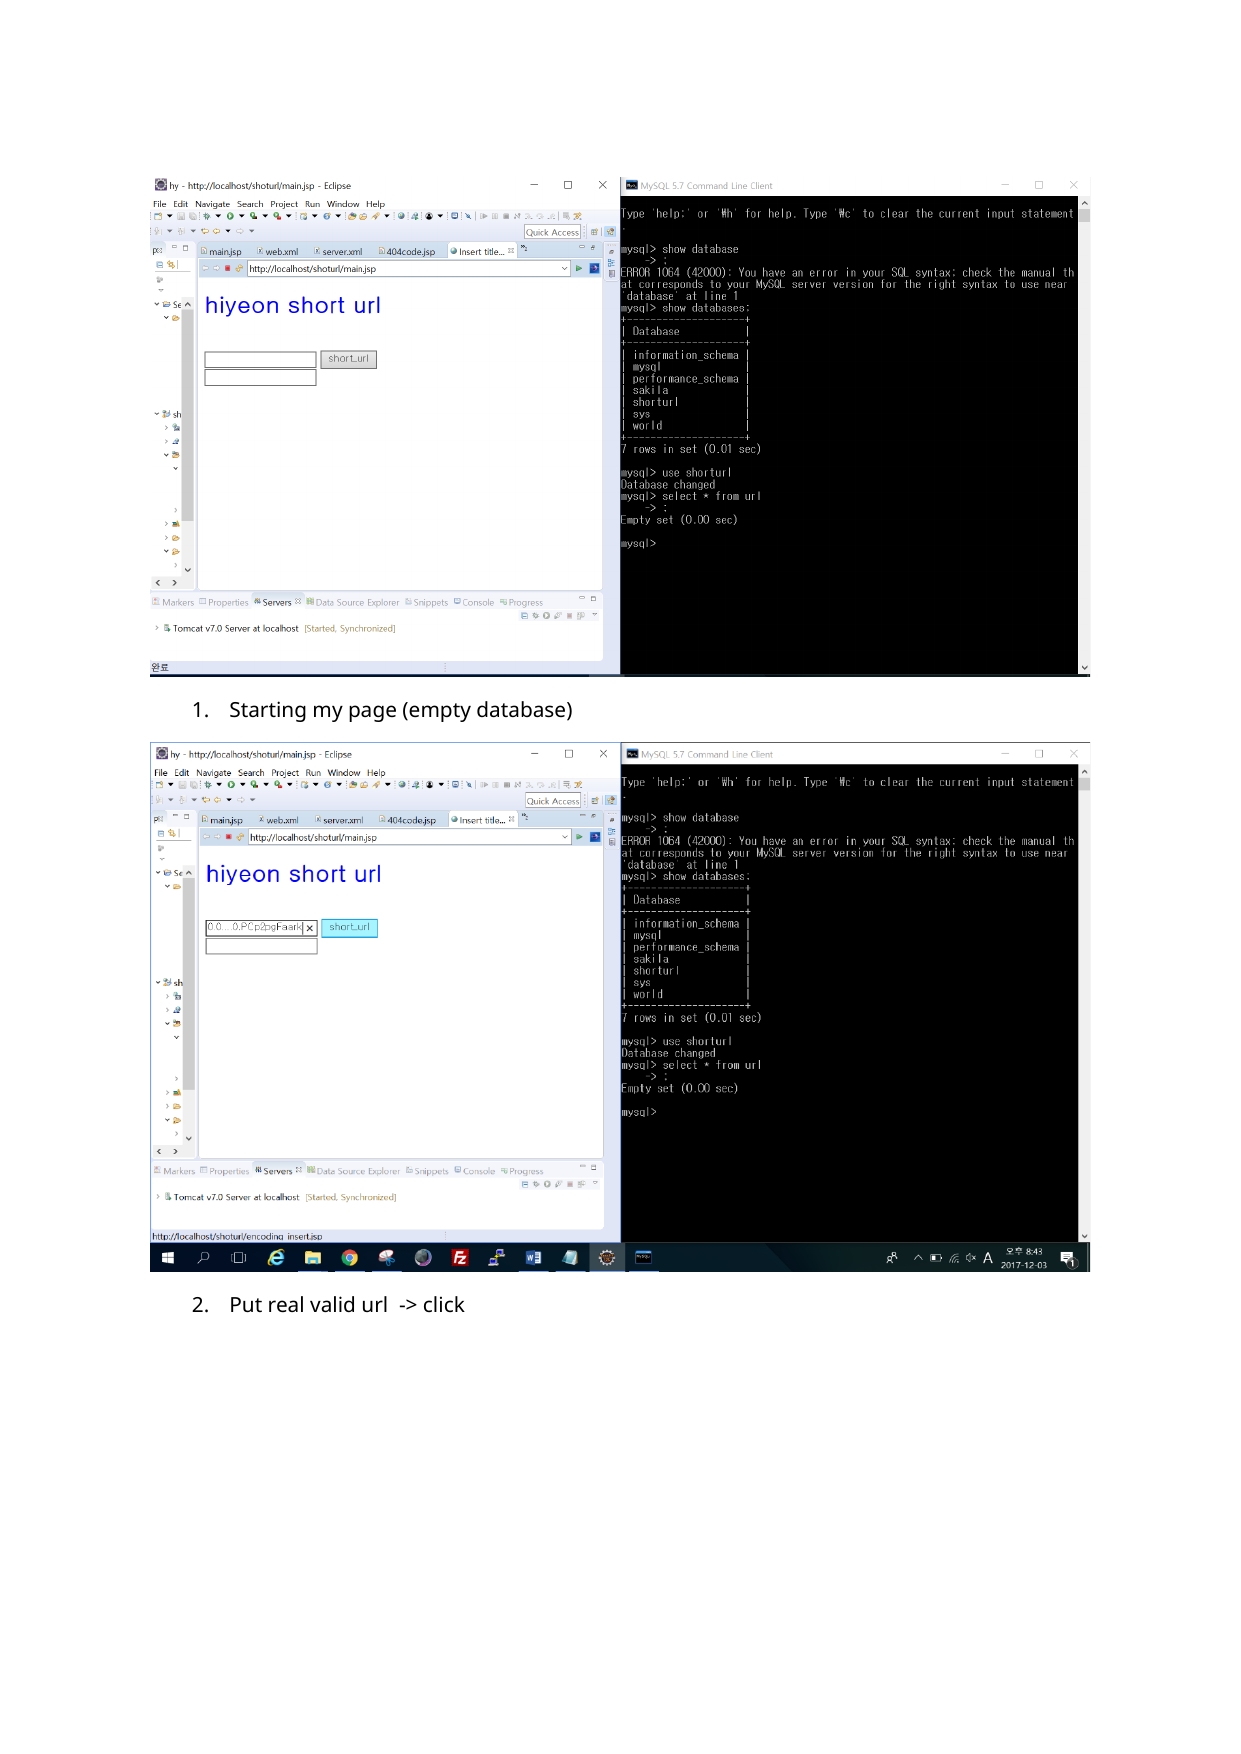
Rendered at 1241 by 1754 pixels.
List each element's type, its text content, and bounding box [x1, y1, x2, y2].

picture [150, 177, 1091, 677]
list Starting my page (empty database) [192, 696, 1090, 724]
picture [150, 742, 1091, 1272]
list Put real valid url -> click [192, 1291, 1090, 1319]
